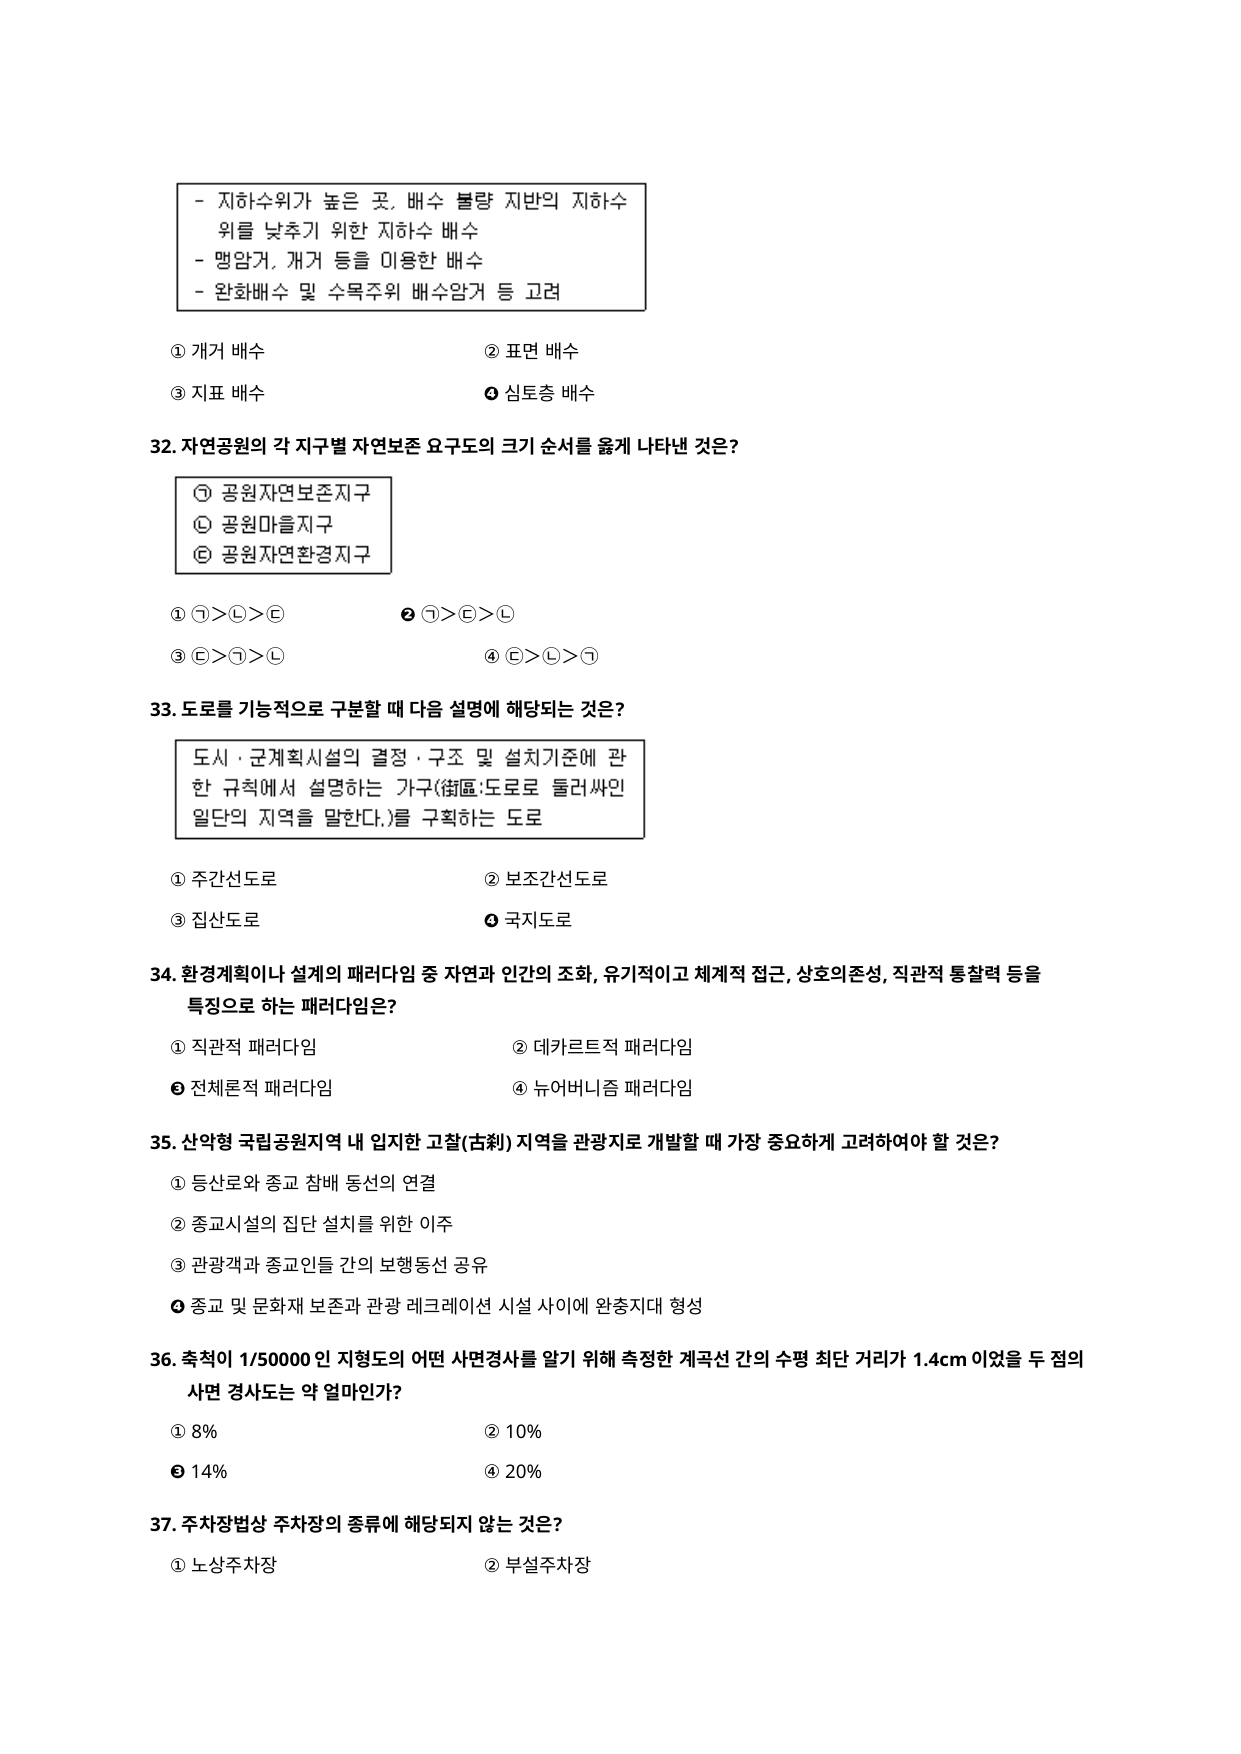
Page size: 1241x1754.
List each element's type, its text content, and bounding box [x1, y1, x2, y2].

text ① 직관적 패러다임 ② 데카르트적 패러다임 [150, 1033, 1090, 1060]
text 35. 산악형 국립공원지역 내 입지한 고찰(古刹) 지역을 관광지로 개발할 때 가장 중요하게 고려하여야 할 것은? [150, 1128, 1090, 1155]
text ③ 지표 배수 ❹ 심토층 배수 [150, 378, 1090, 406]
text ② 종교시설의 집단 설치를 위한 이주 [150, 1209, 1090, 1237]
text ① 등산로와 종교 참배 동선의 연결 [150, 1169, 1090, 1196]
text ③ ㉢＞㉠＞㉡ ④ ㉢＞㉡＞㉠ [150, 641, 1090, 668]
text ❹ 종교 및 문화재 보존과 관광 레크레이션 시설 사이에 완충지대 형성 [150, 1291, 1090, 1319]
text ① 주간선도로 ② 보조간선도로 [150, 864, 1090, 892]
text 34. 환경계획이나 설계의 패러다임 중 자연과 인간의 조화, 유기적이고 체계적 접근, 상호의존성, 직관적 통찰력 등을 특징으로 하는 패러다임은? [150, 959, 1090, 1019]
text ❸ 14% ④ 20% [150, 1458, 1090, 1483]
text ① ㉠＞㉡＞㉢ ❷ ㉠＞㉢＞㉡ [150, 600, 1090, 627]
text ③ 집산도로 ❹ 국지도로 [150, 906, 1090, 933]
text ① 노상주차장 ② 부설주차장 [150, 1551, 1090, 1578]
picture [169, 735, 650, 846]
picture [169, 177, 653, 318]
picture [169, 472, 397, 581]
text 37. 주차장법상 주차장의 종류에 해당되지 않는 것은? [150, 1510, 1090, 1537]
text ③ 관광객과 종교인들 간의 보행동선 공유 [150, 1251, 1090, 1278]
text 33. 도로를 기능적으로 구분할 때 다음 설명에 해당되는 것은? [150, 695, 1090, 722]
text 32. 자연공원의 각 지구별 자연보존 요구도의 크기 순서를 옳게 나타낸 것은? [150, 432, 1090, 459]
text 36. 축척이 1/50000인 지형도의 어떤 사면경사를 알기 위해 측정한 계곡선 간의 수평 최단 거리가 1.4cm이었을 두 점의 사면 경사도는 약 얼마인가? [150, 1345, 1090, 1405]
text ① 개거 배수 ② 표면 배수 [150, 337, 1090, 364]
text ❸ 전체론적 패러다임 ④ 뉴어버니즘 패러다임 [150, 1074, 1090, 1101]
text ① 8% ② 10% [150, 1418, 1090, 1444]
